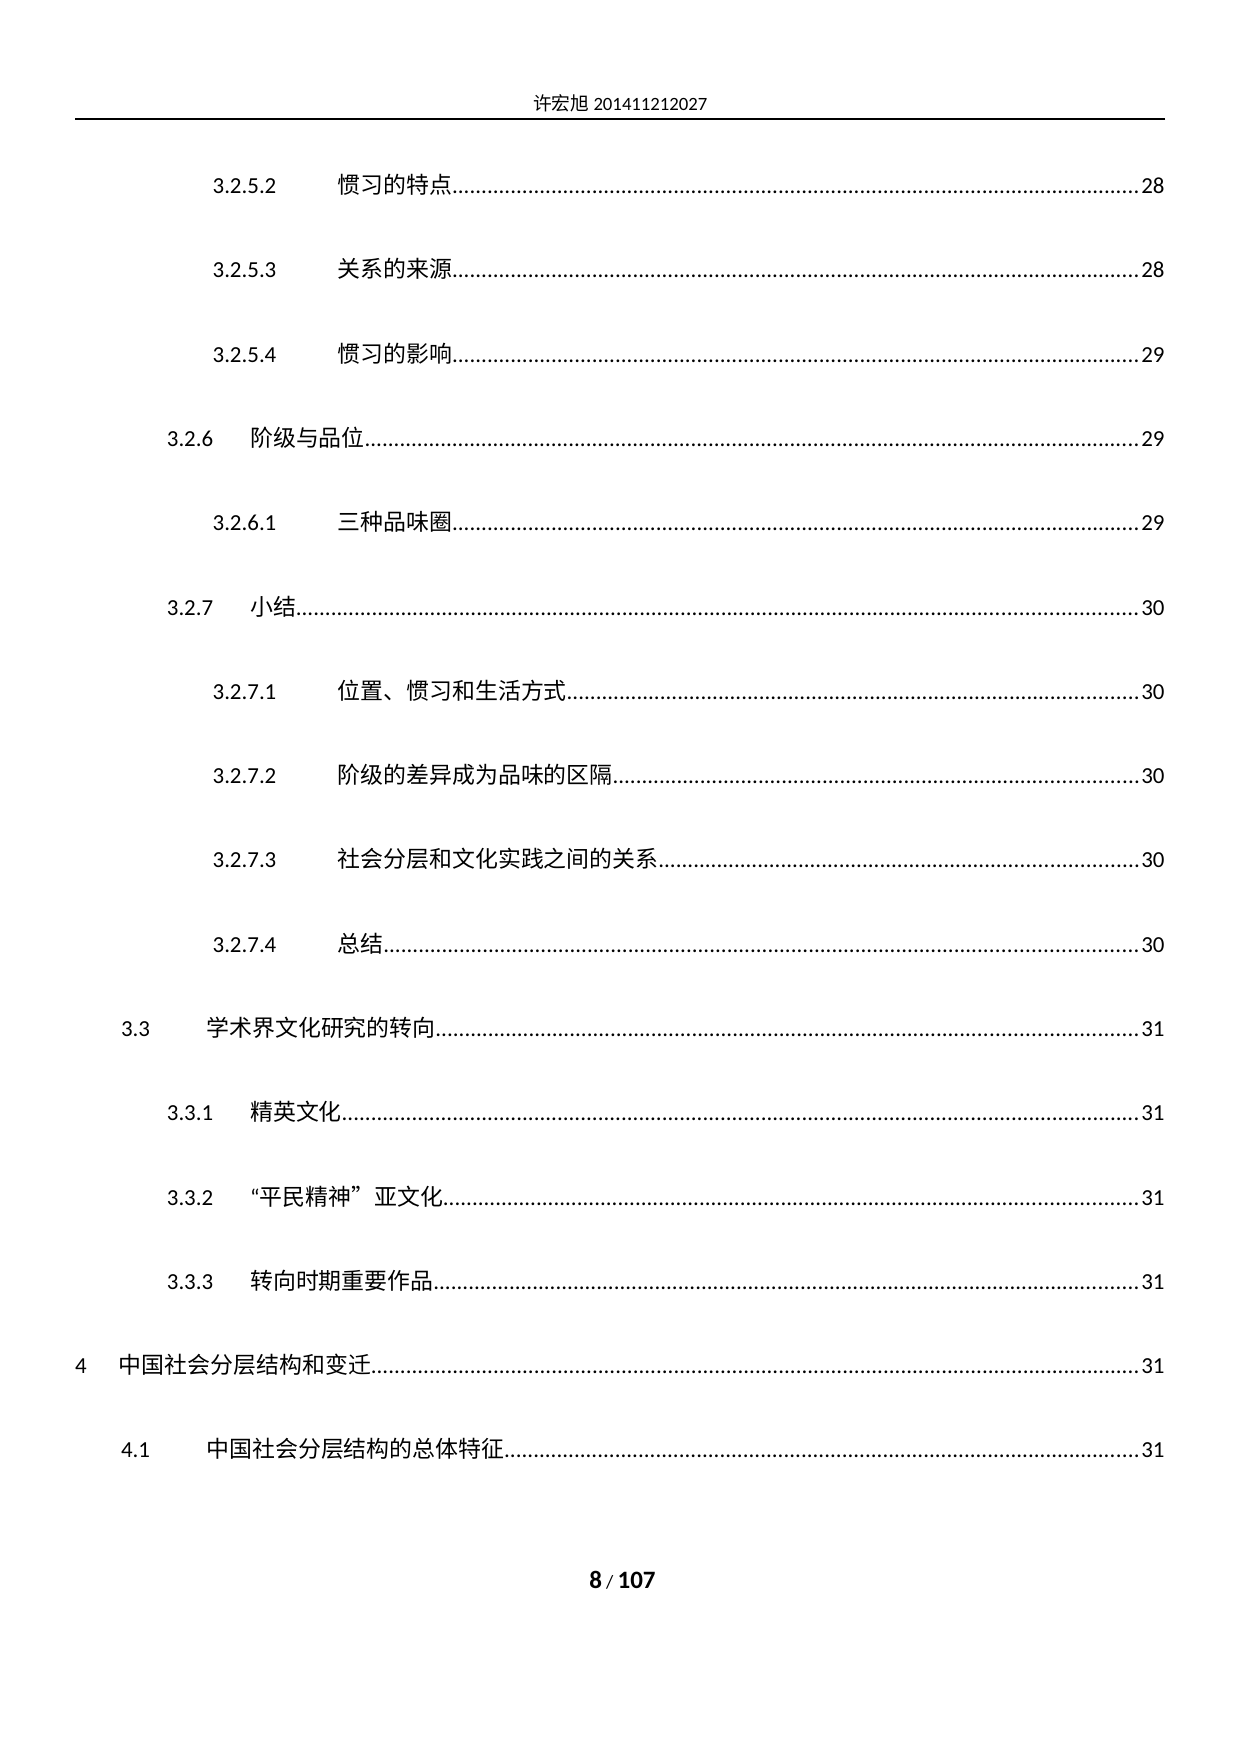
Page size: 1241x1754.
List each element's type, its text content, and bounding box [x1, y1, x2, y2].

text 3.2.6 阶级与品位 29 [167, 404, 1165, 469]
text 3.2.5.3 关系的来源 28 [212, 236, 1165, 301]
text 3.2.5.2 惯习的特点 28 [212, 151, 1165, 216]
text 3.2.5.4 惯习的影响 29 [212, 320, 1165, 385]
text 3.2.7.3 社会分层和文化实践之间的关系 30 [212, 825, 1165, 890]
text 3.3.3 转向时期重要作品 31 [167, 1247, 1165, 1312]
text 3.2.6.1 三种品味圈 29 [212, 488, 1165, 553]
text 3.3.1 精英文化 31 [167, 1078, 1165, 1143]
text 3.3 学术界文化研究的转向 31 [121, 994, 1165, 1059]
text 3.2.7.1 位置、惯习和生活方式 30 [212, 657, 1165, 722]
text 3.3.2 “平民精神”亚文化 31 [167, 1162, 1165, 1227]
text 4.1 中国社会分层结构的总体特征 31 [121, 1415, 1165, 1480]
text 3.2.7.2 阶级的差异成为品味的区隔 30 [212, 741, 1165, 806]
text 3.2.7.4 总结 30 [212, 910, 1165, 975]
text 4 中国社会分层结构和变迁 31 [75, 1331, 1165, 1396]
text 3.2.7 小结 30 [167, 573, 1165, 638]
